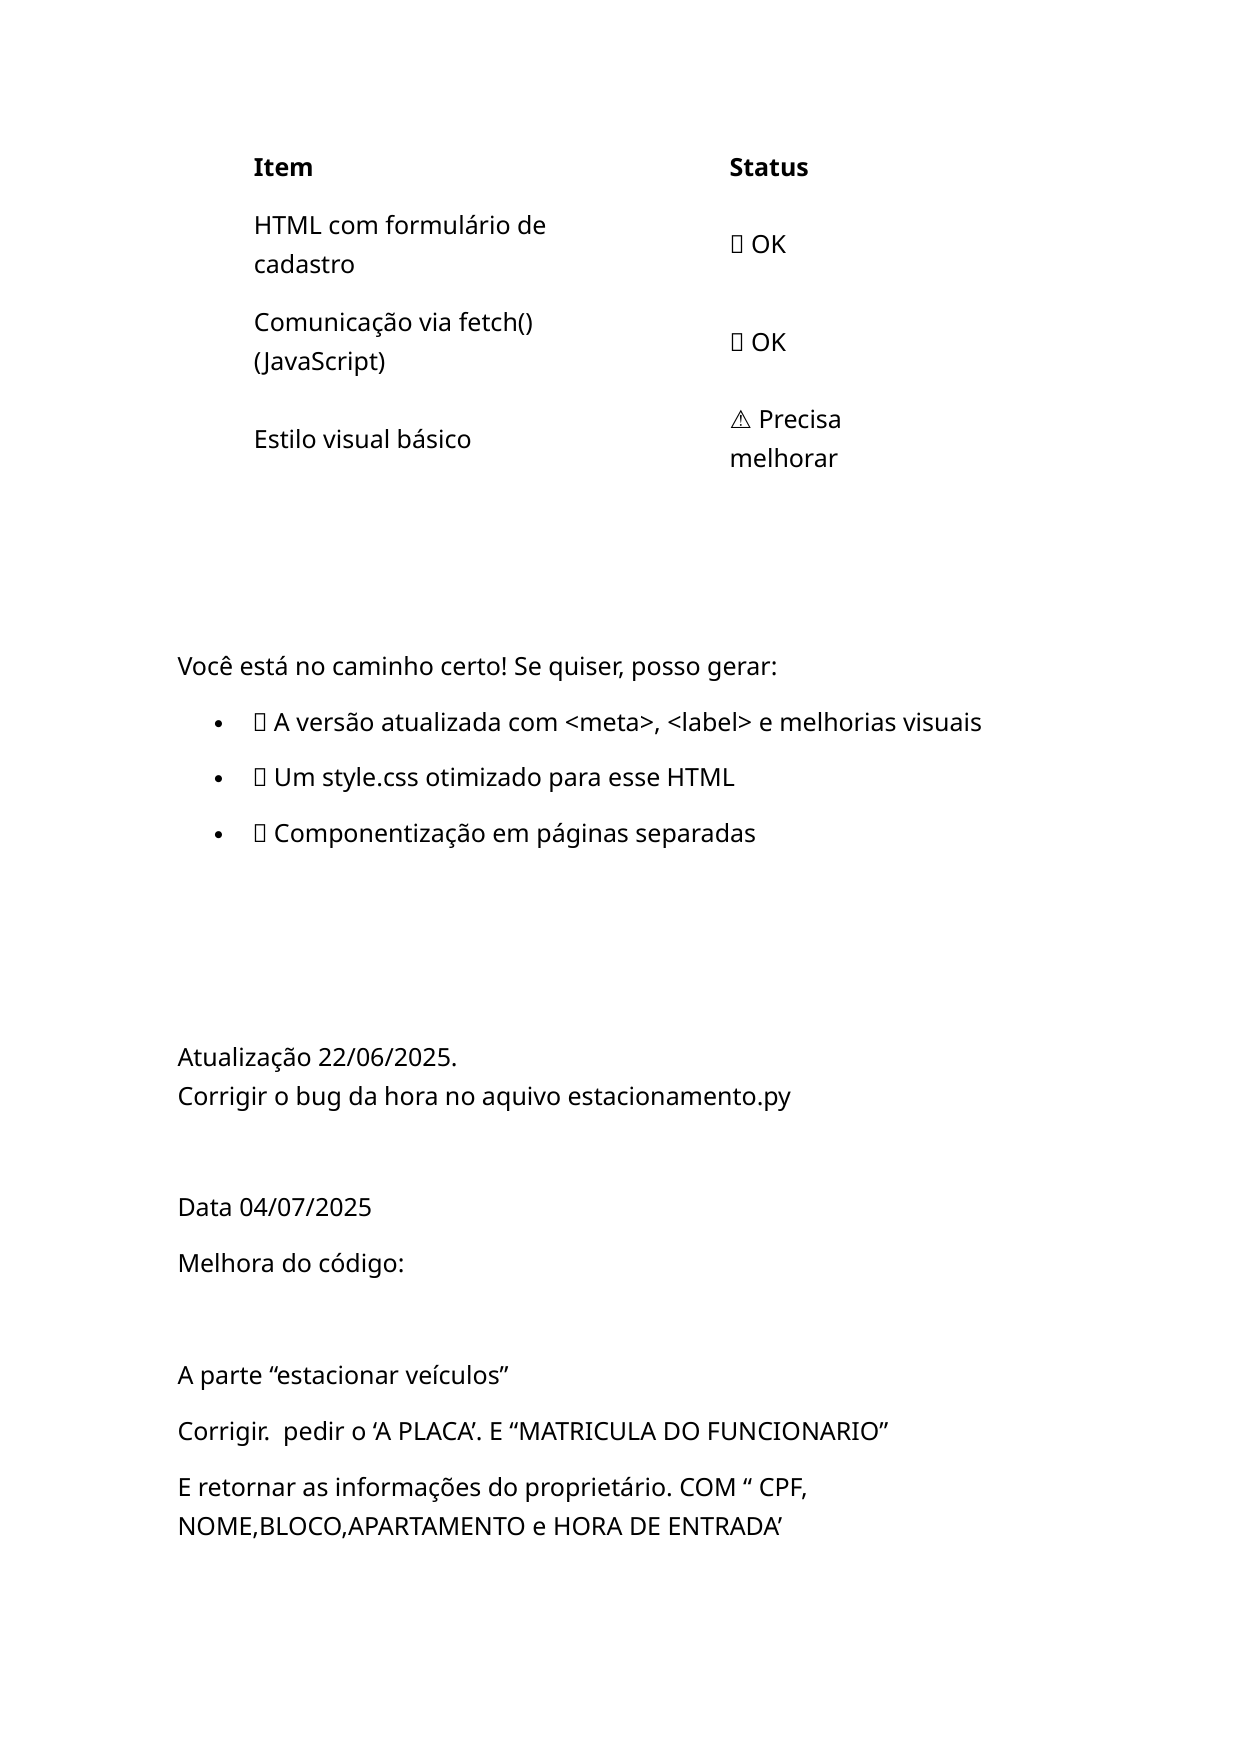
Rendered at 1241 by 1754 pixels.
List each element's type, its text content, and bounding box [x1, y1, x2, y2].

table_cell Estilo visual básico [177, 400, 653, 498]
list ✅ Um style.css otimizado para esse HTML [215, 760, 1063, 794]
text Atualização 22/06/2025. Corrigir o bug da hora no aquivo estacionamento.py [177, 1039, 1063, 1112]
table_header Item [177, 148, 653, 206]
text Corrigir. pedir o ‘A PLACA’. E “MATRICULA DO FUNCIONARIO” [177, 1413, 1063, 1447]
text E retornar as informações do proprietário. COM “ CPF, NOME,BLOCO,APARTAMENTO e HORA DE ENTRADA’ [177, 1469, 1063, 1542]
text A parte “estacionar veículos” [177, 1358, 1063, 1392]
table_cell HTML com formulário de cadastro [177, 206, 653, 303]
list ✅ Componentização em páginas separadas [215, 816, 1063, 850]
text Melhora do código: [177, 1246, 1063, 1280]
list ✅ A versão atualizada com <meta>, <label> e melhorias visuais [215, 704, 1063, 738]
table_cell ✅ OK [653, 206, 958, 303]
table_header Status [653, 148, 958, 206]
table_cell Comunicação via fetch() (JavaScript) [177, 303, 653, 400]
text Você está no caminho certo! Se quiser, posso gerar: [177, 648, 1063, 682]
text Data 04/07/2025 [177, 1190, 1063, 1224]
table_cell ✅ OK [653, 303, 958, 400]
table_cell ⚠️ Precisa melhorar [653, 400, 958, 498]
